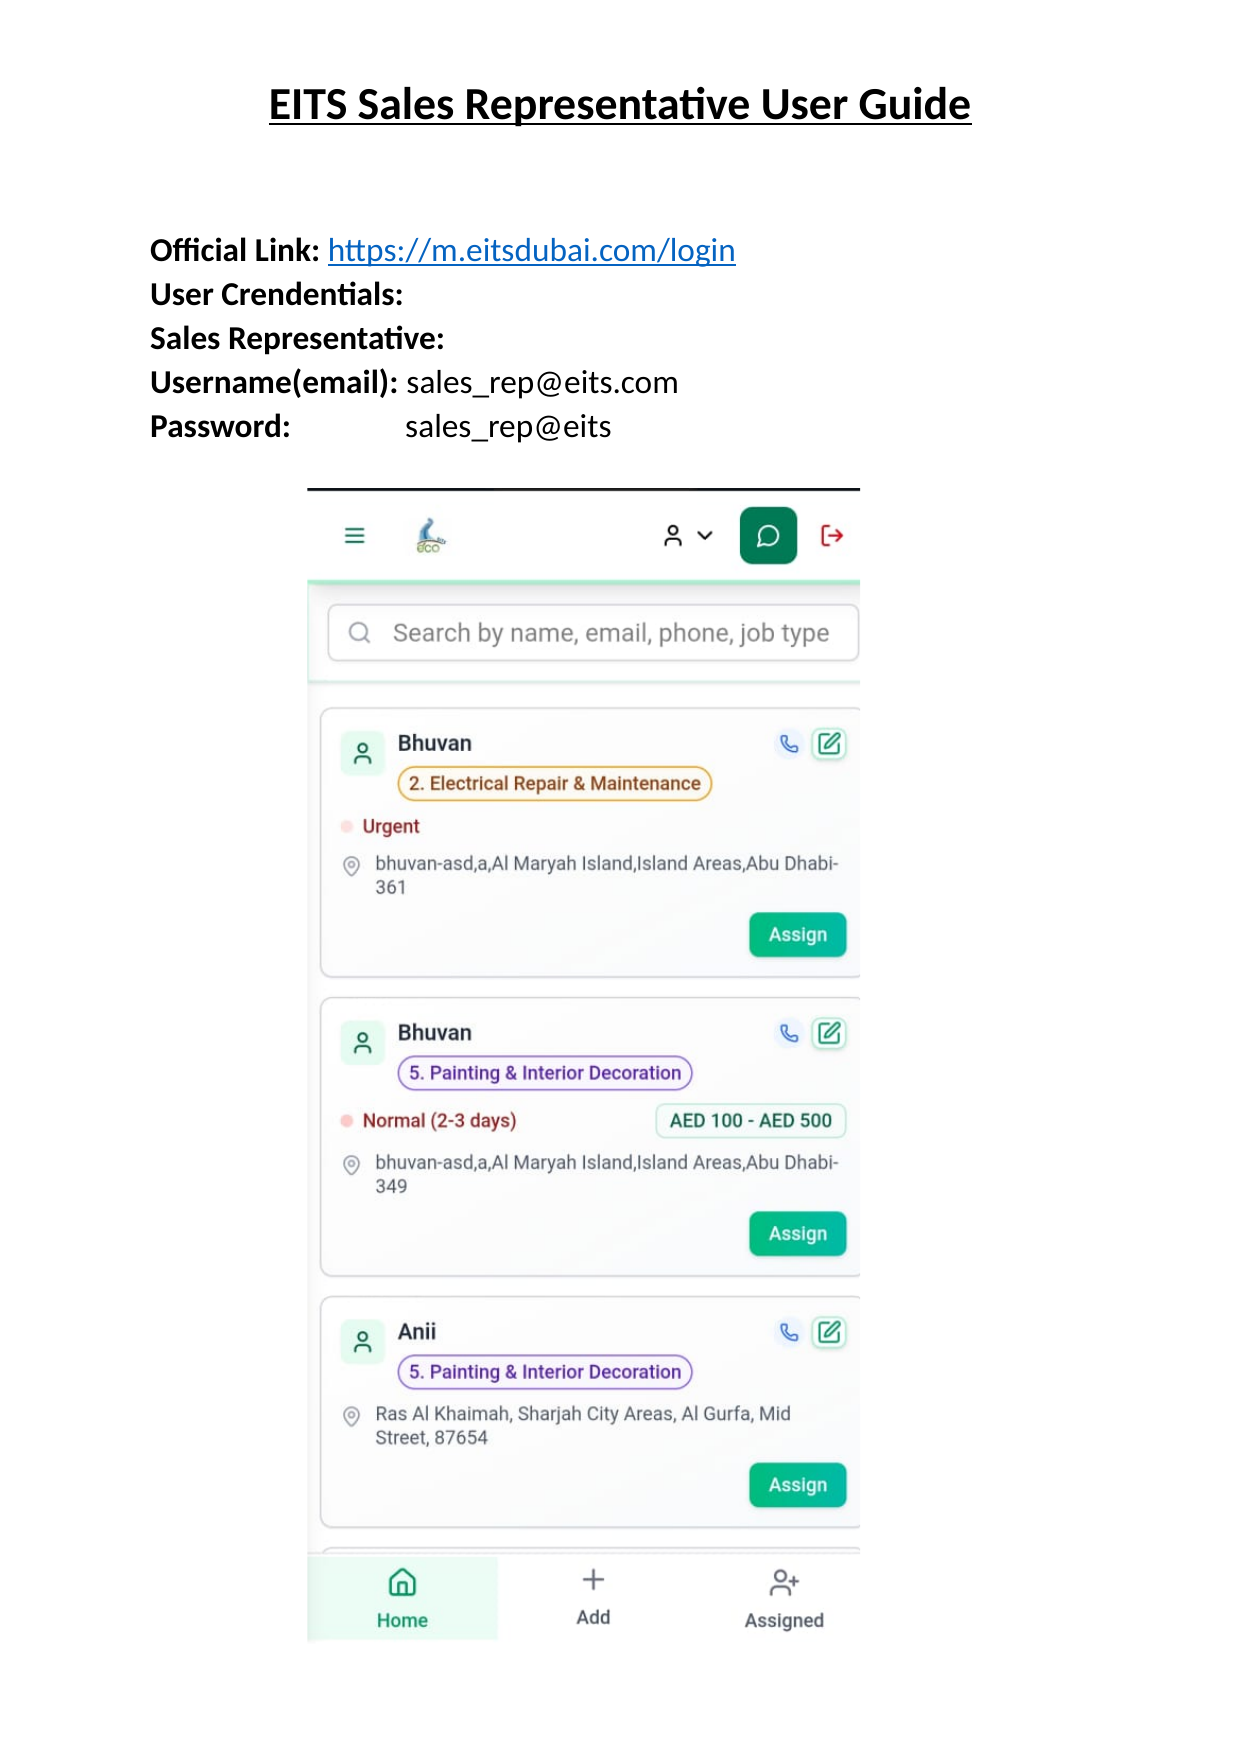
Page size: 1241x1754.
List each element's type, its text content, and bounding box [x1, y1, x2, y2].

list Username(email): sales_rep@eits.com [150, 361, 1165, 402]
list User Crendentials: [150, 273, 1165, 314]
list Official Link: https://m.eitsdubai.com/login [150, 229, 1165, 270]
text EITS Sales Representative User Guide [75, 75, 1165, 131]
list Password: sales_rep@eits [150, 405, 1165, 446]
picture [307, 488, 861, 1663]
list Sales Representative: [150, 317, 1165, 358]
